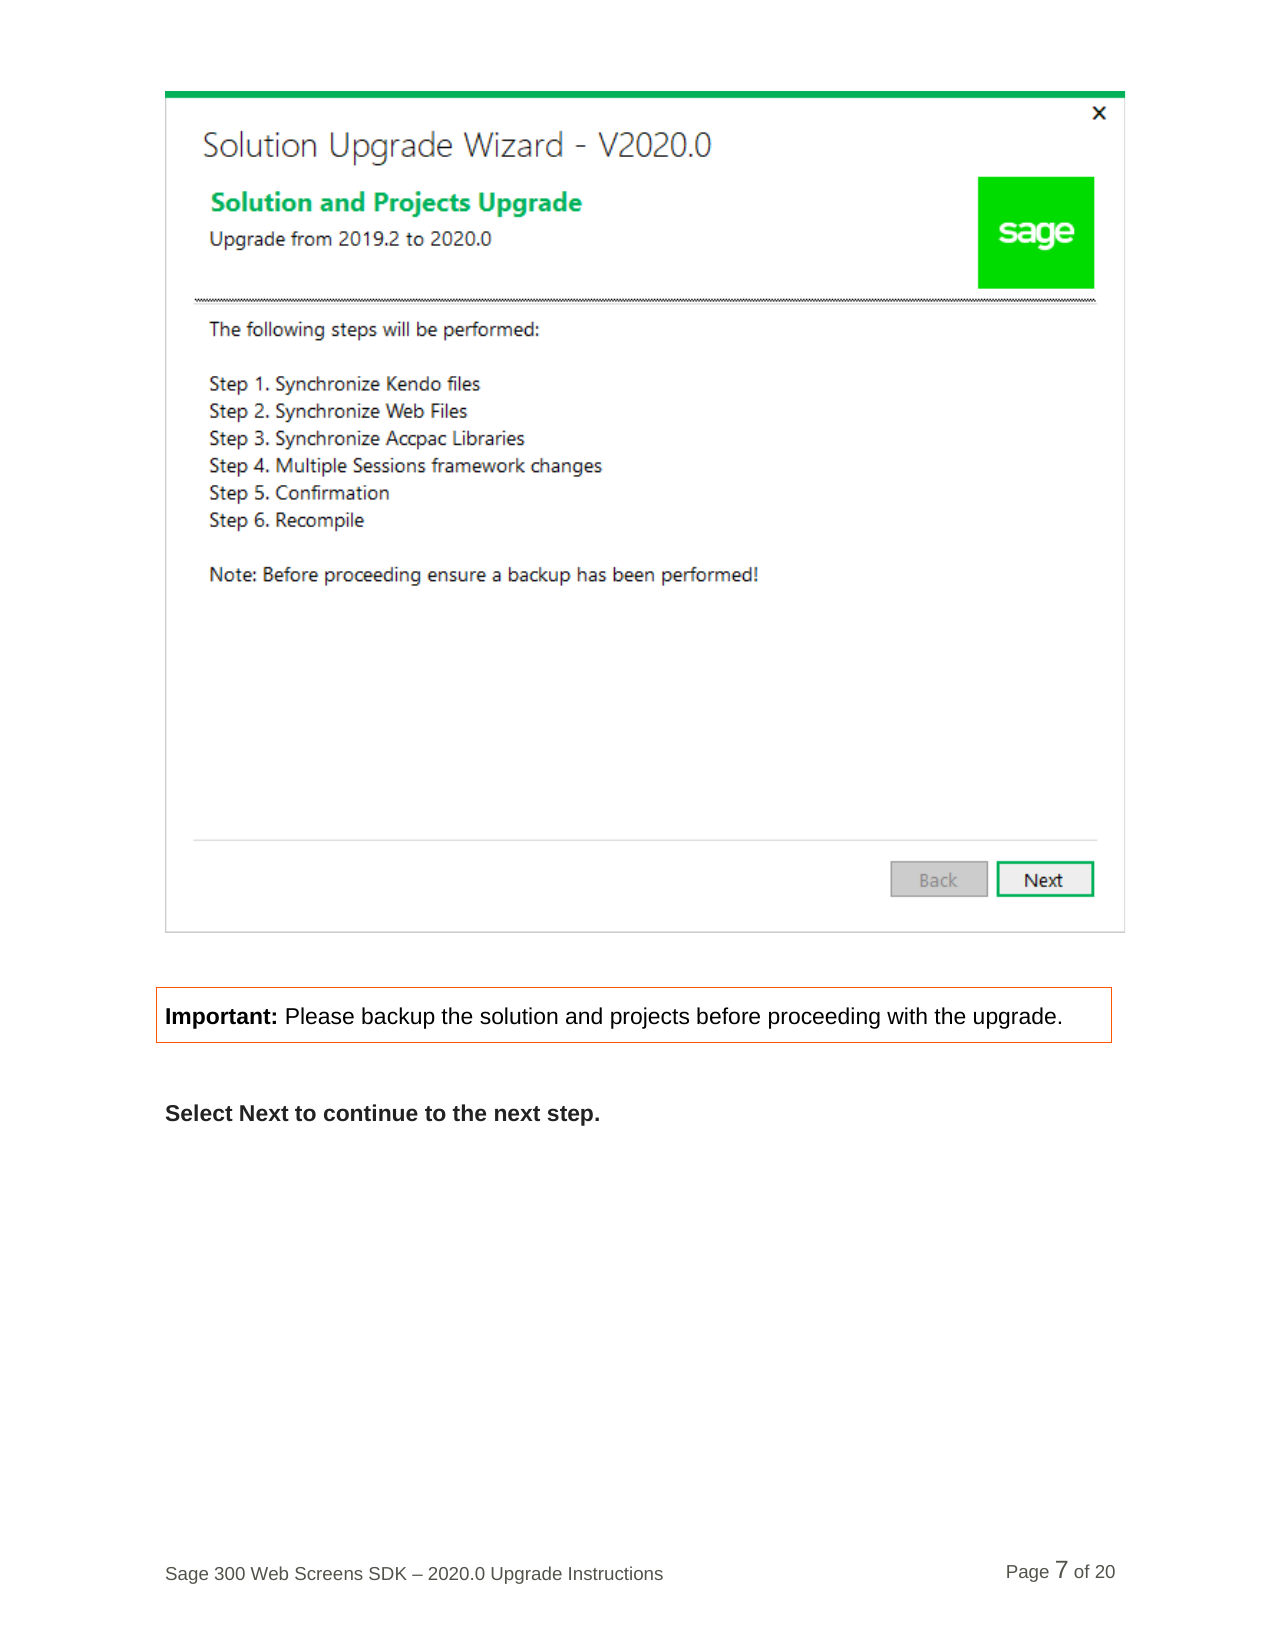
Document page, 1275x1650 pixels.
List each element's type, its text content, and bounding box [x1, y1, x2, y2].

text Select Next to continue to the next step. [165, 1097, 1125, 1126]
picture [165, 91, 1126, 933]
text Important: Please backup the solution and projects before proceeding with the upgrade. [157, 988, 1111, 1042]
